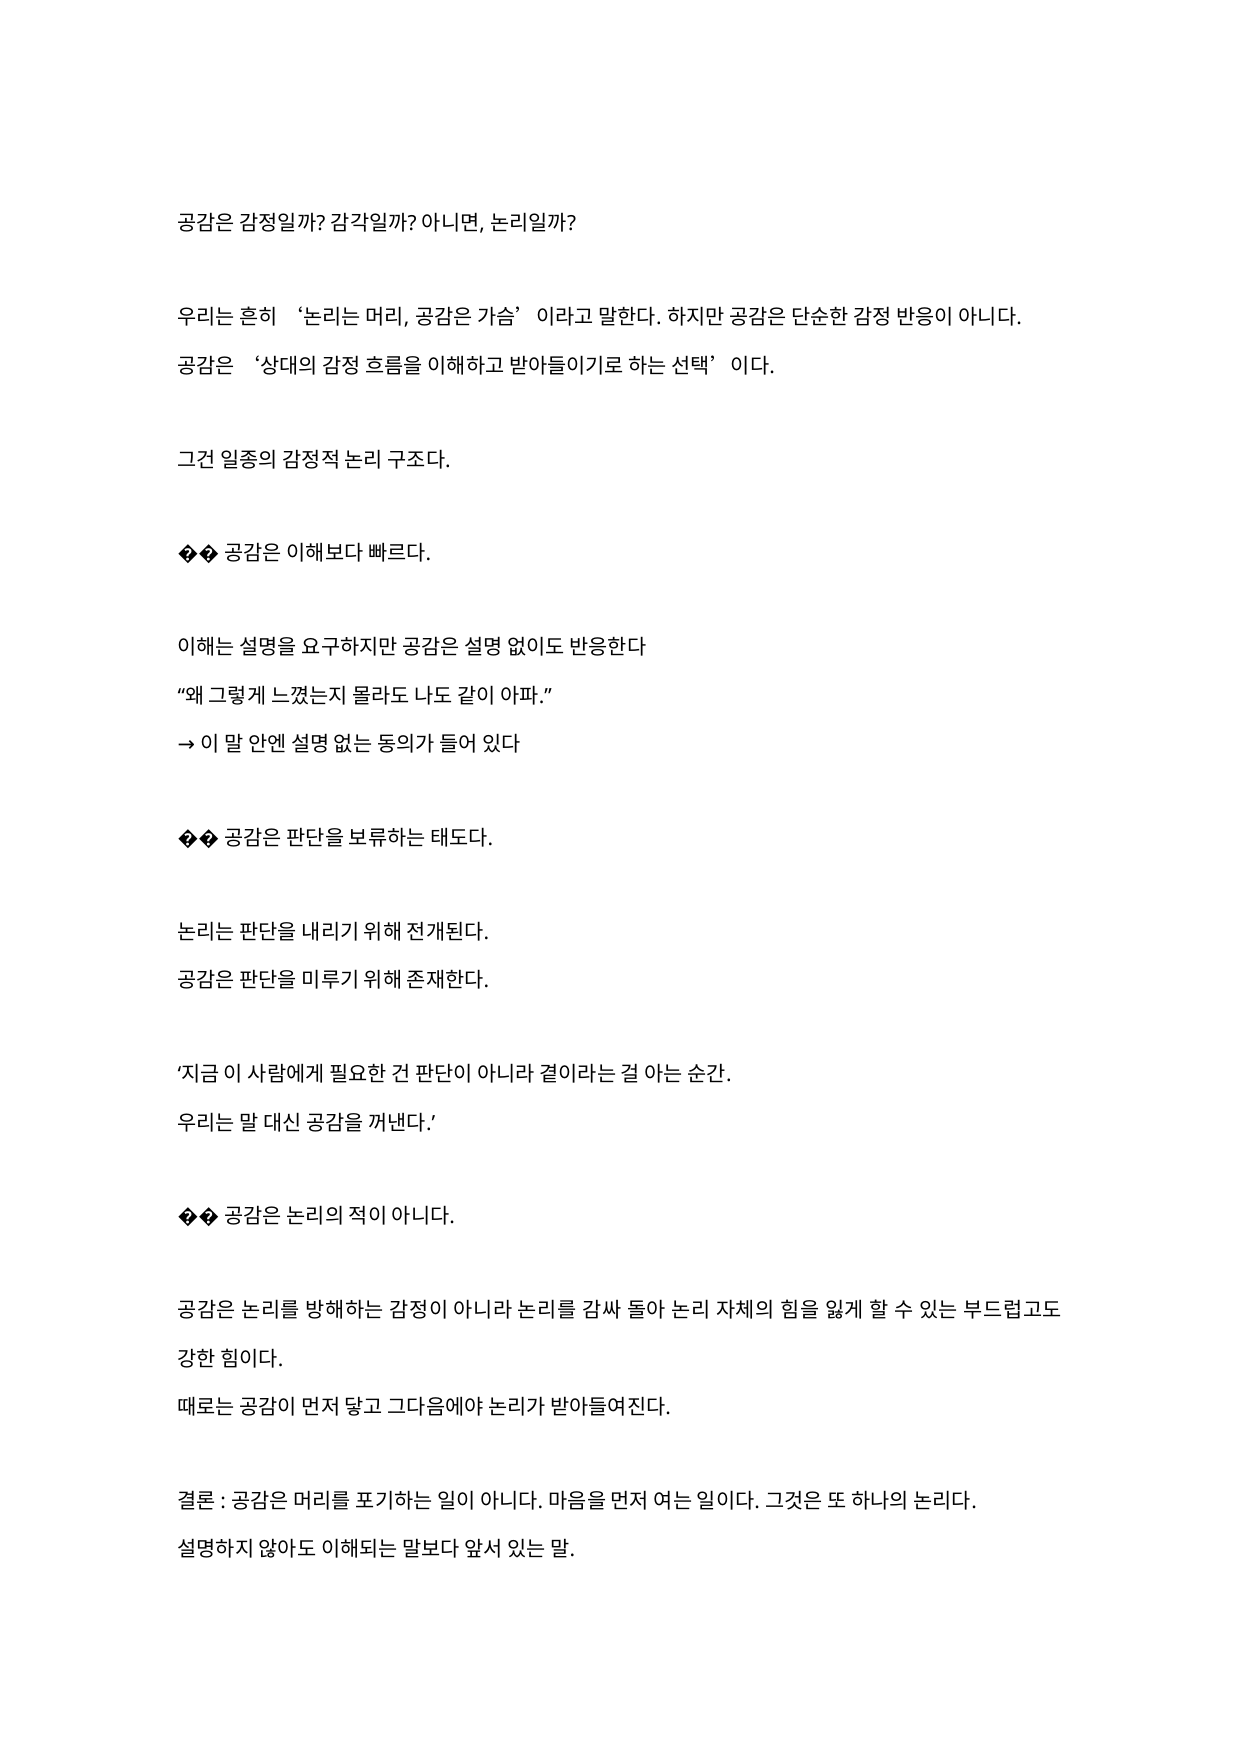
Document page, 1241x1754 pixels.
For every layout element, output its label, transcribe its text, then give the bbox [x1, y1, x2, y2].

text ‘지금 이 사람에게 필요한 건 판단이 아니라 곁이라는 걸 아는 순간. [177, 1057, 1063, 1088]
text 때로는 공감이 먼저 닿고 그다음에야 논리가 받아들여진다. [177, 1390, 1063, 1421]
text �� 공감은 이해보다 빠르다. [177, 537, 1063, 567]
text “왜 그렇게 느꼈는지 몰라도 나도 같이 아파.” [177, 679, 1063, 709]
text �� 공감은 판단을 보류하는 태도다. [177, 821, 1063, 851]
text 공감은 논리를 방해하는 감정이 아니라 논리를 감싸 돌아 논리 자체의 힘을 잃게 할 수 있는 부드럽고도 강한 힘이다. [177, 1293, 1063, 1372]
text 이해는 설명을 요구하지만 공감은 설명 없이도 반응한다 [177, 631, 1063, 661]
text → 이 말 안엔 설명 없는 동의가 들어 있다 [177, 727, 1063, 758]
text 우리는 말 대신 공감을 꺼낸다.’ [177, 1106, 1063, 1136]
text 논리는 판단을 내리기 위해 전개된다. [177, 915, 1063, 945]
text 설명하지 않아도 이해되는 말보다 앞서 있는 말. [177, 1532, 1063, 1563]
text 결론 : 공감은 머리를 포기하는 일이 아니다. 마음을 먼저 여는 일이다. 그것은 또 하나의 논리다. [177, 1484, 1063, 1514]
text �� 공감은 논리의 적이 아니다. [177, 1199, 1063, 1230]
text 그건 일종의 감정적 논리 구조다. [177, 443, 1063, 473]
text 우리는 흔히 ‘논리는 머리, 공감은 가슴’이라고 말한다. 하지만 공감은 단순한 감정 반응이 아니다. [177, 301, 1063, 331]
text 공감은 ‘상대의 감정 흐름을 이해하고 받아들이기로 하는 선택’이다. [177, 349, 1063, 379]
text 공감은 감정일까? 감각일까? 아니면, 논리일까? [177, 207, 1063, 237]
text 공감은 판단을 미루기 위해 존재한다. [177, 963, 1063, 994]
